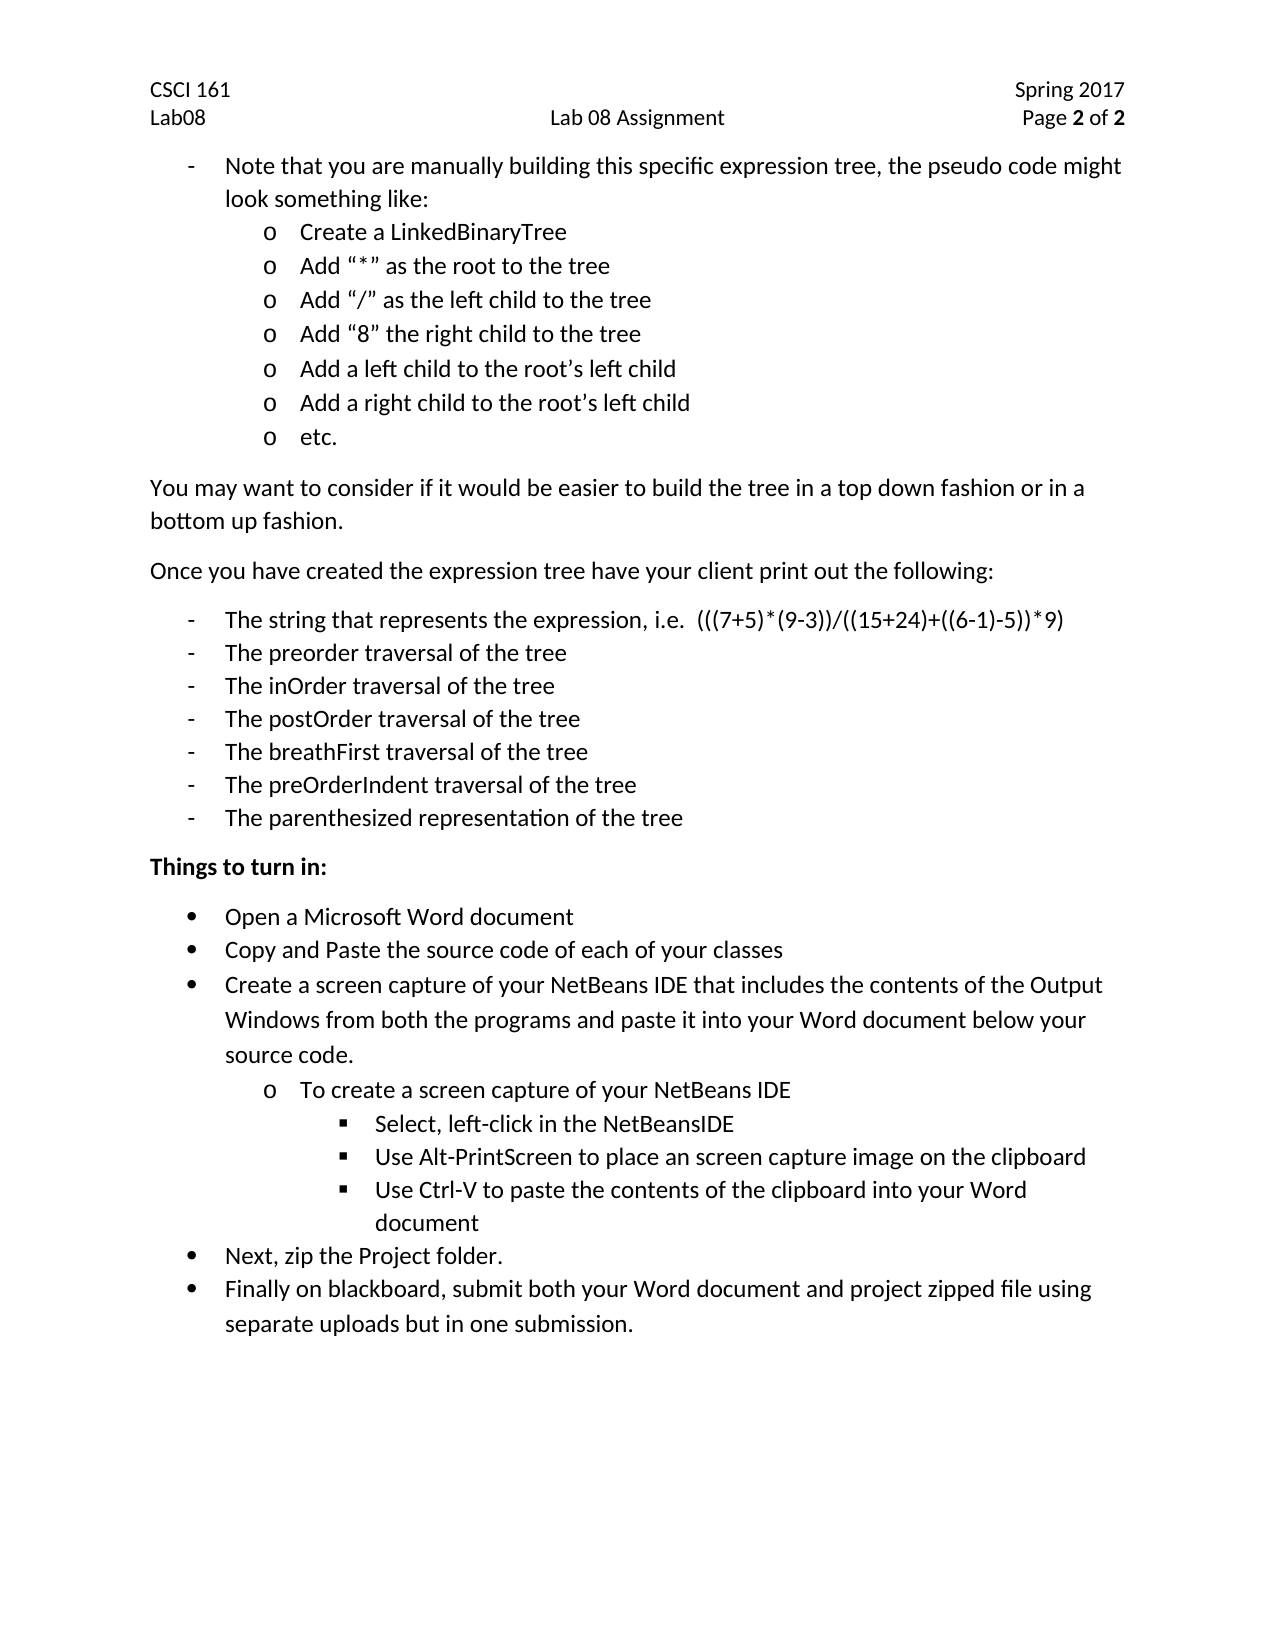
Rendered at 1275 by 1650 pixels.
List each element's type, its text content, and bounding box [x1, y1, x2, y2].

text You may want to consider if it would be easier to build the tree in a top down fashion or in a bottom up fashion. [150, 472, 1125, 536]
list Open a Microsoft Word document [187, 901, 1125, 932]
list The preOrderIndent traversal of the tree [187, 769, 1125, 799]
list Select, left-click in the NetBeansIDE [337, 1108, 1125, 1139]
list Add a right child to the root’s left child [262, 387, 1125, 419]
text Once you have created the expression tree have your client print out the following: [150, 555, 1125, 585]
list Add “/” as the left child to the tree [262, 284, 1125, 316]
list The breathFirst traversal of the tree [187, 736, 1125, 767]
list Create a LinkedBinaryTree [262, 216, 1125, 248]
list Next, zip the Project folder. [187, 1240, 1125, 1271]
text Things to turn in: [150, 852, 1125, 882]
list Copy and Paste the source code of each of your classes [187, 934, 1125, 964]
list Add “*” as the root to the tree [262, 250, 1125, 282]
list Note that you are manually building this specific expression tree, the pseudo code might look something like: [187, 150, 1125, 213]
list The inOrder traversal of the tree [187, 670, 1125, 701]
list The preorder traversal of the tree [187, 637, 1125, 668]
list The string that represents the expression, i.e. (((7+5)*(9-3))/((15+24)+((6-1)-5))*9) [187, 604, 1125, 635]
list Use Ctrl-V to paste the contents of the clipboard into your Word document [337, 1174, 1125, 1238]
list Add “8” the right child to the tree [262, 319, 1125, 350]
list The parenthesized representation of the tree [187, 802, 1125, 832]
list To create a screen capture of your NetBeans IDE [262, 1074, 1125, 1106]
list Create a screen capture of your NetBeans IDE that includes the contents of the Output Windows from both the programs and paste it into your Word document below your source code. [187, 969, 1125, 1069]
list Add a left child to the root’s left child [262, 353, 1125, 385]
list The postOrder traversal of the tree [187, 703, 1125, 734]
list etc. [262, 421, 1125, 453]
list Finally on blackboard, submit both your Word document and project zipped file using separate uploads but in one submission. [187, 1273, 1125, 1338]
list Use Alt-PrintScreen to place an screen capture image on the clipboard [337, 1141, 1125, 1172]
